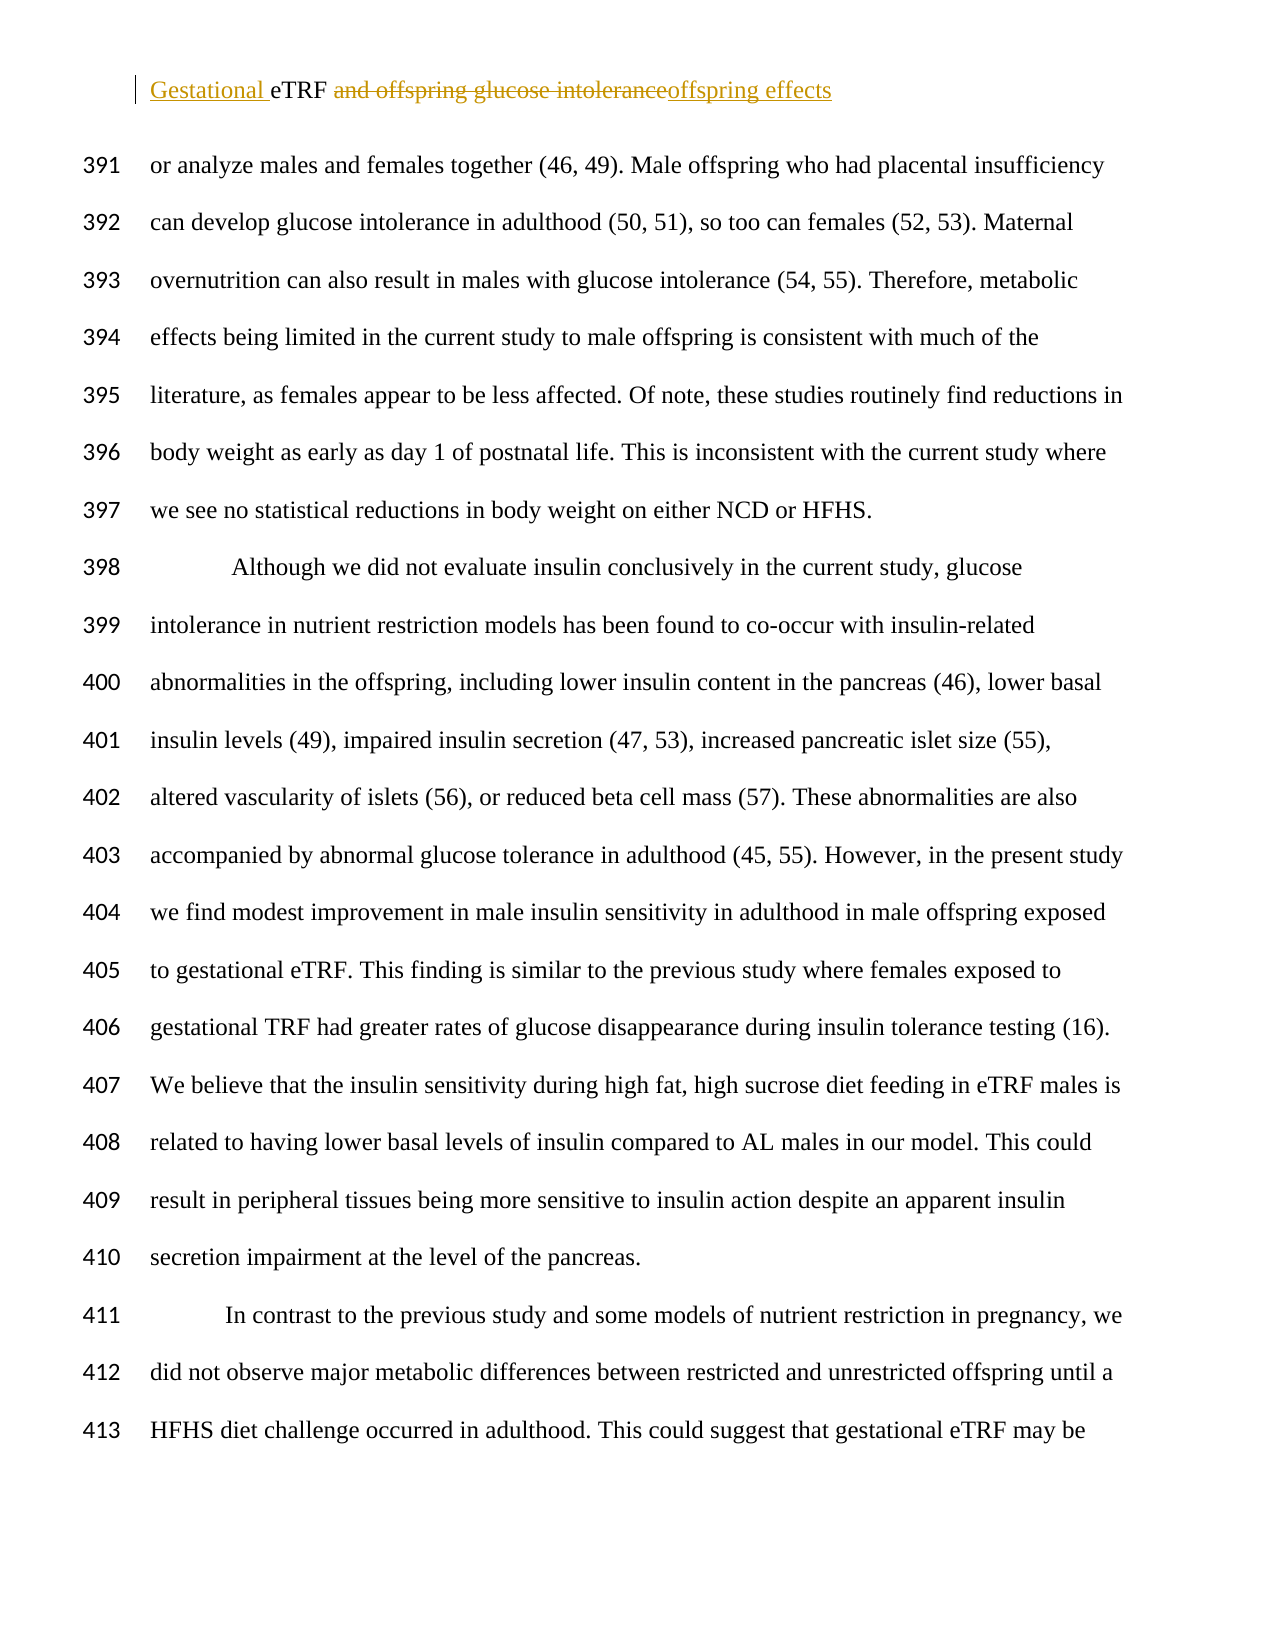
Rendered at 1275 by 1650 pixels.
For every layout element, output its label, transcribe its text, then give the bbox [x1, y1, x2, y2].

text Although we did not evaluate insulin conclusively in the current study, glucose intolerance in nutrient restriction models has been found to co-occur with insulin-related abnormalities in the offspring, including lower insulin content in the pancreas (46), lower basal insulin levels (49), impaired insulin secretion (47, 53), increased pancreatic islet size (55), altered vascularity of islets (56), or reduced beta cell mass (57). These abnormalities are also accompanied by abnormal glucose tolerance in adulthood (45, 55). However, in the present study we find modest improvement in male insulin sensitivity in adulthood in male offspring exposed to gestational eTRF. This finding is similar to the previous study where females exposed to gestational TRF had greater rates of glucose disappearance during insulin tolerance testing (16). We believe that the insulin sensitivity during high fat, high sucrose diet feeding in eTRF males is related to having lower basal levels of insulin compared to AL males in our model. This could result in peripheral tissues being more sensitive to insulin action despite an apparent insulin secretion impairment at the level of the pancreas. [150, 552, 1125, 1271]
